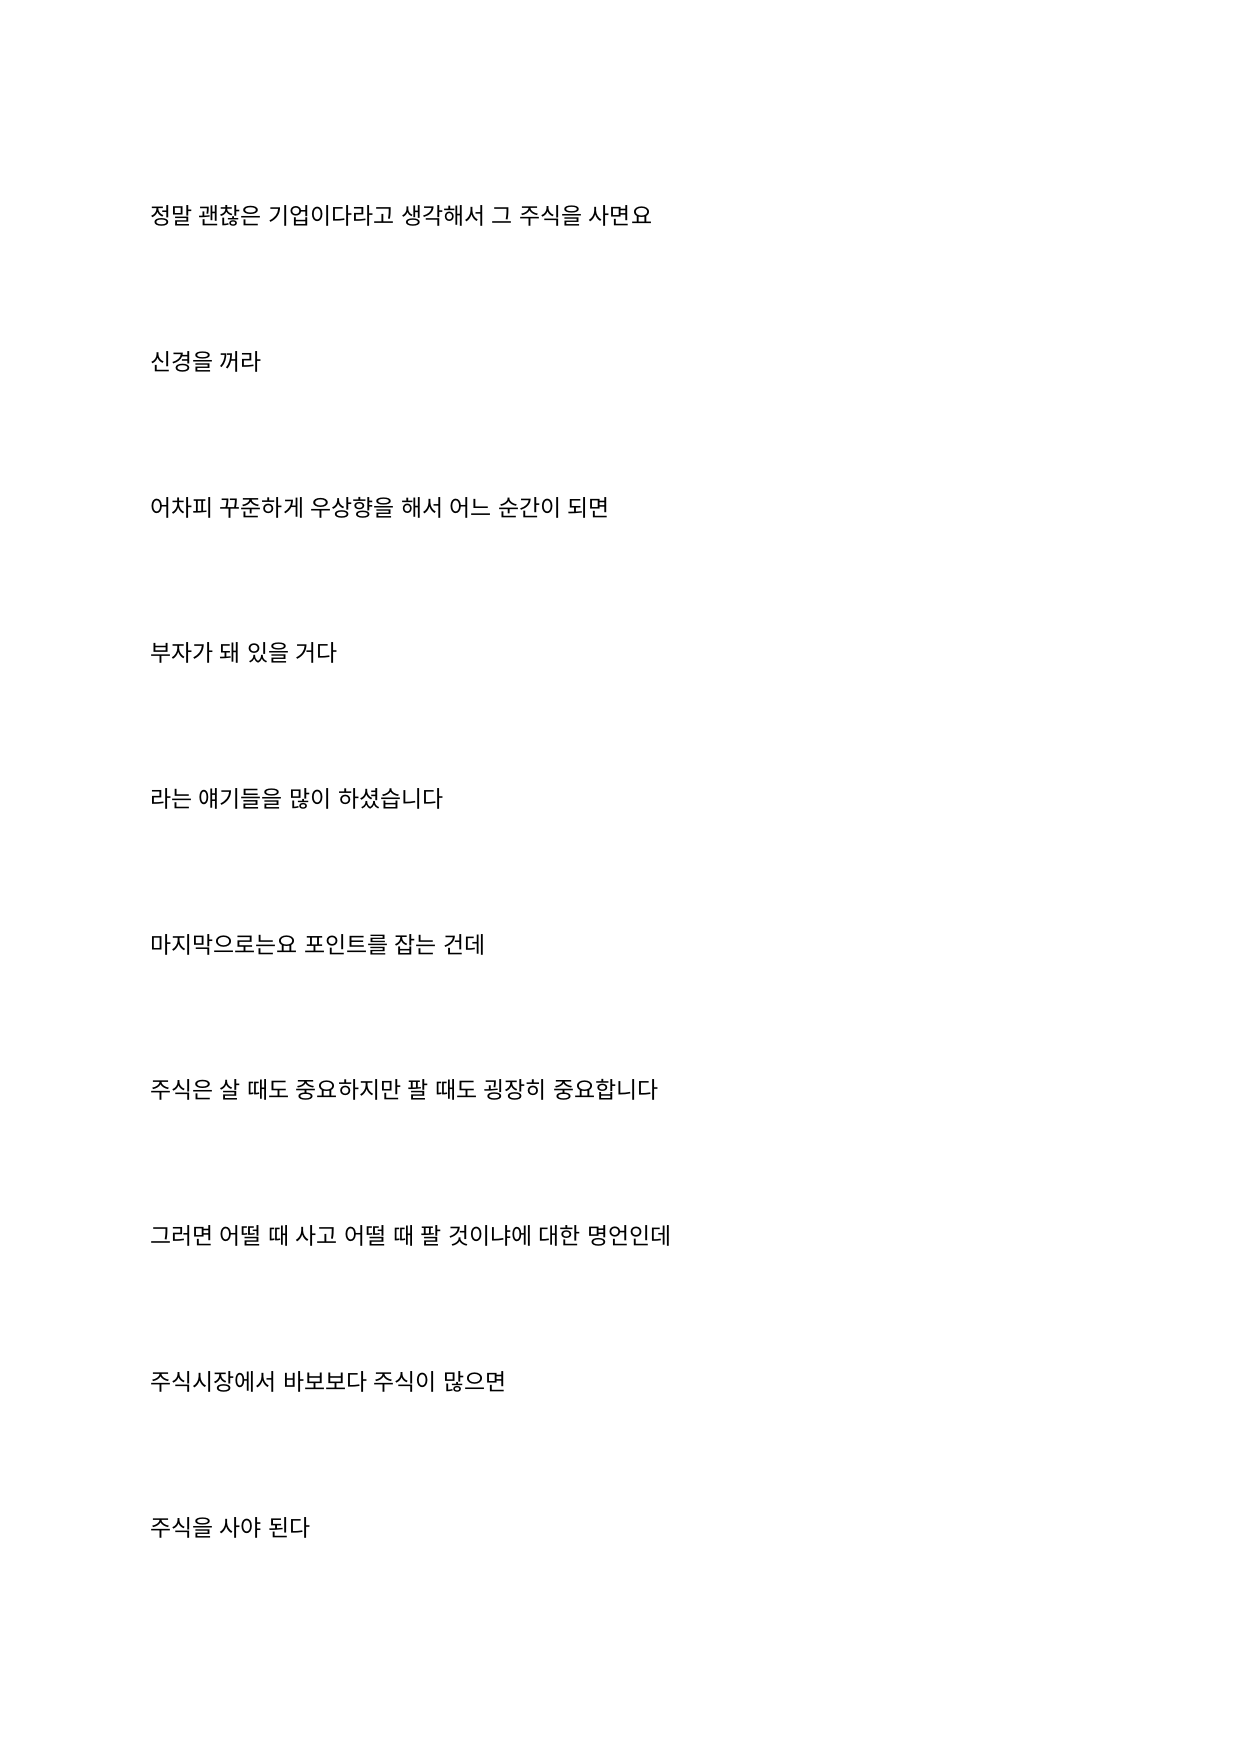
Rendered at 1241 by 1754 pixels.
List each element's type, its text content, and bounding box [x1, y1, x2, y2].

text 주식을 사야 된다 [150, 1509, 1090, 1543]
text 그러면 어떨 때 사고 어떨 때 팔 것이냐에 대한 명언인데 [150, 1218, 1090, 1251]
text 어차피 꾸준하게 우상향을 해서 어느 순간이 되면 [150, 489, 1090, 523]
text 라는 얘기들을 많이 하셨습니다 [150, 781, 1090, 814]
text 정말 괜찮은 기업이다라고 생각해서 그 주식을 사면요 [150, 198, 1090, 231]
text 신경을 꺼라 [150, 344, 1090, 377]
text 부자가 돼 있을 거다 [150, 635, 1090, 668]
text 주식시장에서 바보보다 주식이 많으면 [150, 1364, 1090, 1397]
text 주식은 살 때도 중요하지만 팔 때도 굉장히 중요합니다 [150, 1072, 1090, 1106]
text 마지막으로는요 포인트를 잡는 건데 [150, 927, 1090, 960]
